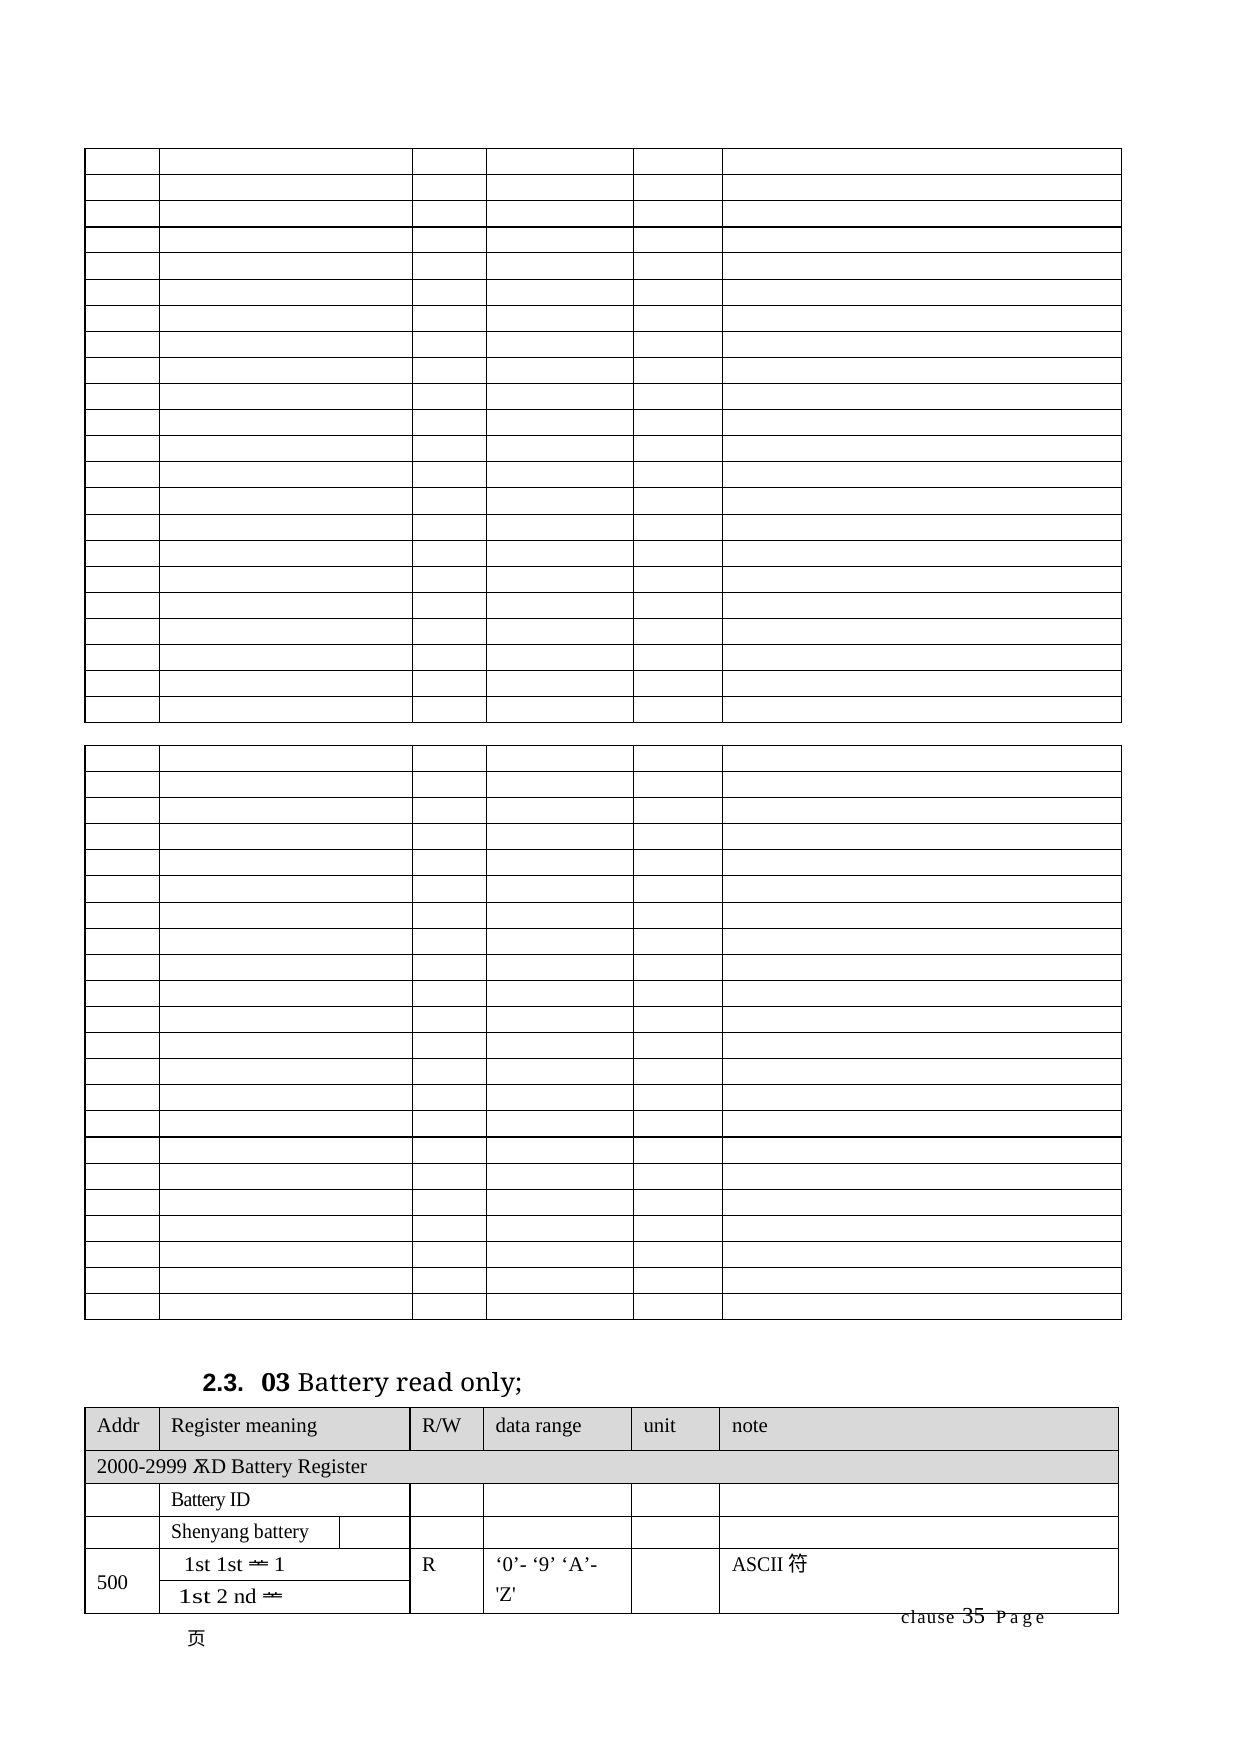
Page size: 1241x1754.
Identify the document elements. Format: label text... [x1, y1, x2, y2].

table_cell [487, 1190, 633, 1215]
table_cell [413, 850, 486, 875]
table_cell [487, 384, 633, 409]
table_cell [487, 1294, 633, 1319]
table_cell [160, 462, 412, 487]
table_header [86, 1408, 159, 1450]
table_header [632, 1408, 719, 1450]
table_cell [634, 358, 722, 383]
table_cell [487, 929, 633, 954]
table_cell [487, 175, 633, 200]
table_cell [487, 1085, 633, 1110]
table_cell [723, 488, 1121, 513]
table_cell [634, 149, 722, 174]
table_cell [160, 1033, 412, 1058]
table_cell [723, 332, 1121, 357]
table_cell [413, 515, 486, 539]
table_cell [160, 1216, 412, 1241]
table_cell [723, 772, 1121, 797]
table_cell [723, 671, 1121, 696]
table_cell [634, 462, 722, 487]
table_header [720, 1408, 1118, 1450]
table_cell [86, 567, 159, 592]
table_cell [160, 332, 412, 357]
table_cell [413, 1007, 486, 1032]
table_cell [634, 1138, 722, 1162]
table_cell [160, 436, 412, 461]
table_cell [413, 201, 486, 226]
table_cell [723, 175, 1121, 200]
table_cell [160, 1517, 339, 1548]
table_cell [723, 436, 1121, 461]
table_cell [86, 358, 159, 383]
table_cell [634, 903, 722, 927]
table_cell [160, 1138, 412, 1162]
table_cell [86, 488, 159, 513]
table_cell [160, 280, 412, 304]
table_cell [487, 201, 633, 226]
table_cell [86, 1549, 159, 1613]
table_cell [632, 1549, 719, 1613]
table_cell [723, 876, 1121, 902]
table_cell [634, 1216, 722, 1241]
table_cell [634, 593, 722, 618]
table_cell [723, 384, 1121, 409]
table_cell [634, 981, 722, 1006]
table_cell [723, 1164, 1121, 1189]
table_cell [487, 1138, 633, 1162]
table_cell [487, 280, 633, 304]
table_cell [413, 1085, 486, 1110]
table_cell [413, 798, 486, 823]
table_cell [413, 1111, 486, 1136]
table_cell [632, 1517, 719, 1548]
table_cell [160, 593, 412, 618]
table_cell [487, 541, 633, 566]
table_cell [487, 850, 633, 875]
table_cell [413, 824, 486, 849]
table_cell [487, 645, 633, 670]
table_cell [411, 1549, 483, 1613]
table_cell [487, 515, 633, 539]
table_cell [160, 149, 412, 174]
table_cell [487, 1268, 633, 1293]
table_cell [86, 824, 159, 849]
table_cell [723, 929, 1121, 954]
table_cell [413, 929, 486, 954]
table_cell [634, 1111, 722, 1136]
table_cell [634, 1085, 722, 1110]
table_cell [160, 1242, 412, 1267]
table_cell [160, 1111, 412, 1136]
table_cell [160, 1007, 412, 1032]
list 03 Battery read only; [202, 1364, 1132, 1398]
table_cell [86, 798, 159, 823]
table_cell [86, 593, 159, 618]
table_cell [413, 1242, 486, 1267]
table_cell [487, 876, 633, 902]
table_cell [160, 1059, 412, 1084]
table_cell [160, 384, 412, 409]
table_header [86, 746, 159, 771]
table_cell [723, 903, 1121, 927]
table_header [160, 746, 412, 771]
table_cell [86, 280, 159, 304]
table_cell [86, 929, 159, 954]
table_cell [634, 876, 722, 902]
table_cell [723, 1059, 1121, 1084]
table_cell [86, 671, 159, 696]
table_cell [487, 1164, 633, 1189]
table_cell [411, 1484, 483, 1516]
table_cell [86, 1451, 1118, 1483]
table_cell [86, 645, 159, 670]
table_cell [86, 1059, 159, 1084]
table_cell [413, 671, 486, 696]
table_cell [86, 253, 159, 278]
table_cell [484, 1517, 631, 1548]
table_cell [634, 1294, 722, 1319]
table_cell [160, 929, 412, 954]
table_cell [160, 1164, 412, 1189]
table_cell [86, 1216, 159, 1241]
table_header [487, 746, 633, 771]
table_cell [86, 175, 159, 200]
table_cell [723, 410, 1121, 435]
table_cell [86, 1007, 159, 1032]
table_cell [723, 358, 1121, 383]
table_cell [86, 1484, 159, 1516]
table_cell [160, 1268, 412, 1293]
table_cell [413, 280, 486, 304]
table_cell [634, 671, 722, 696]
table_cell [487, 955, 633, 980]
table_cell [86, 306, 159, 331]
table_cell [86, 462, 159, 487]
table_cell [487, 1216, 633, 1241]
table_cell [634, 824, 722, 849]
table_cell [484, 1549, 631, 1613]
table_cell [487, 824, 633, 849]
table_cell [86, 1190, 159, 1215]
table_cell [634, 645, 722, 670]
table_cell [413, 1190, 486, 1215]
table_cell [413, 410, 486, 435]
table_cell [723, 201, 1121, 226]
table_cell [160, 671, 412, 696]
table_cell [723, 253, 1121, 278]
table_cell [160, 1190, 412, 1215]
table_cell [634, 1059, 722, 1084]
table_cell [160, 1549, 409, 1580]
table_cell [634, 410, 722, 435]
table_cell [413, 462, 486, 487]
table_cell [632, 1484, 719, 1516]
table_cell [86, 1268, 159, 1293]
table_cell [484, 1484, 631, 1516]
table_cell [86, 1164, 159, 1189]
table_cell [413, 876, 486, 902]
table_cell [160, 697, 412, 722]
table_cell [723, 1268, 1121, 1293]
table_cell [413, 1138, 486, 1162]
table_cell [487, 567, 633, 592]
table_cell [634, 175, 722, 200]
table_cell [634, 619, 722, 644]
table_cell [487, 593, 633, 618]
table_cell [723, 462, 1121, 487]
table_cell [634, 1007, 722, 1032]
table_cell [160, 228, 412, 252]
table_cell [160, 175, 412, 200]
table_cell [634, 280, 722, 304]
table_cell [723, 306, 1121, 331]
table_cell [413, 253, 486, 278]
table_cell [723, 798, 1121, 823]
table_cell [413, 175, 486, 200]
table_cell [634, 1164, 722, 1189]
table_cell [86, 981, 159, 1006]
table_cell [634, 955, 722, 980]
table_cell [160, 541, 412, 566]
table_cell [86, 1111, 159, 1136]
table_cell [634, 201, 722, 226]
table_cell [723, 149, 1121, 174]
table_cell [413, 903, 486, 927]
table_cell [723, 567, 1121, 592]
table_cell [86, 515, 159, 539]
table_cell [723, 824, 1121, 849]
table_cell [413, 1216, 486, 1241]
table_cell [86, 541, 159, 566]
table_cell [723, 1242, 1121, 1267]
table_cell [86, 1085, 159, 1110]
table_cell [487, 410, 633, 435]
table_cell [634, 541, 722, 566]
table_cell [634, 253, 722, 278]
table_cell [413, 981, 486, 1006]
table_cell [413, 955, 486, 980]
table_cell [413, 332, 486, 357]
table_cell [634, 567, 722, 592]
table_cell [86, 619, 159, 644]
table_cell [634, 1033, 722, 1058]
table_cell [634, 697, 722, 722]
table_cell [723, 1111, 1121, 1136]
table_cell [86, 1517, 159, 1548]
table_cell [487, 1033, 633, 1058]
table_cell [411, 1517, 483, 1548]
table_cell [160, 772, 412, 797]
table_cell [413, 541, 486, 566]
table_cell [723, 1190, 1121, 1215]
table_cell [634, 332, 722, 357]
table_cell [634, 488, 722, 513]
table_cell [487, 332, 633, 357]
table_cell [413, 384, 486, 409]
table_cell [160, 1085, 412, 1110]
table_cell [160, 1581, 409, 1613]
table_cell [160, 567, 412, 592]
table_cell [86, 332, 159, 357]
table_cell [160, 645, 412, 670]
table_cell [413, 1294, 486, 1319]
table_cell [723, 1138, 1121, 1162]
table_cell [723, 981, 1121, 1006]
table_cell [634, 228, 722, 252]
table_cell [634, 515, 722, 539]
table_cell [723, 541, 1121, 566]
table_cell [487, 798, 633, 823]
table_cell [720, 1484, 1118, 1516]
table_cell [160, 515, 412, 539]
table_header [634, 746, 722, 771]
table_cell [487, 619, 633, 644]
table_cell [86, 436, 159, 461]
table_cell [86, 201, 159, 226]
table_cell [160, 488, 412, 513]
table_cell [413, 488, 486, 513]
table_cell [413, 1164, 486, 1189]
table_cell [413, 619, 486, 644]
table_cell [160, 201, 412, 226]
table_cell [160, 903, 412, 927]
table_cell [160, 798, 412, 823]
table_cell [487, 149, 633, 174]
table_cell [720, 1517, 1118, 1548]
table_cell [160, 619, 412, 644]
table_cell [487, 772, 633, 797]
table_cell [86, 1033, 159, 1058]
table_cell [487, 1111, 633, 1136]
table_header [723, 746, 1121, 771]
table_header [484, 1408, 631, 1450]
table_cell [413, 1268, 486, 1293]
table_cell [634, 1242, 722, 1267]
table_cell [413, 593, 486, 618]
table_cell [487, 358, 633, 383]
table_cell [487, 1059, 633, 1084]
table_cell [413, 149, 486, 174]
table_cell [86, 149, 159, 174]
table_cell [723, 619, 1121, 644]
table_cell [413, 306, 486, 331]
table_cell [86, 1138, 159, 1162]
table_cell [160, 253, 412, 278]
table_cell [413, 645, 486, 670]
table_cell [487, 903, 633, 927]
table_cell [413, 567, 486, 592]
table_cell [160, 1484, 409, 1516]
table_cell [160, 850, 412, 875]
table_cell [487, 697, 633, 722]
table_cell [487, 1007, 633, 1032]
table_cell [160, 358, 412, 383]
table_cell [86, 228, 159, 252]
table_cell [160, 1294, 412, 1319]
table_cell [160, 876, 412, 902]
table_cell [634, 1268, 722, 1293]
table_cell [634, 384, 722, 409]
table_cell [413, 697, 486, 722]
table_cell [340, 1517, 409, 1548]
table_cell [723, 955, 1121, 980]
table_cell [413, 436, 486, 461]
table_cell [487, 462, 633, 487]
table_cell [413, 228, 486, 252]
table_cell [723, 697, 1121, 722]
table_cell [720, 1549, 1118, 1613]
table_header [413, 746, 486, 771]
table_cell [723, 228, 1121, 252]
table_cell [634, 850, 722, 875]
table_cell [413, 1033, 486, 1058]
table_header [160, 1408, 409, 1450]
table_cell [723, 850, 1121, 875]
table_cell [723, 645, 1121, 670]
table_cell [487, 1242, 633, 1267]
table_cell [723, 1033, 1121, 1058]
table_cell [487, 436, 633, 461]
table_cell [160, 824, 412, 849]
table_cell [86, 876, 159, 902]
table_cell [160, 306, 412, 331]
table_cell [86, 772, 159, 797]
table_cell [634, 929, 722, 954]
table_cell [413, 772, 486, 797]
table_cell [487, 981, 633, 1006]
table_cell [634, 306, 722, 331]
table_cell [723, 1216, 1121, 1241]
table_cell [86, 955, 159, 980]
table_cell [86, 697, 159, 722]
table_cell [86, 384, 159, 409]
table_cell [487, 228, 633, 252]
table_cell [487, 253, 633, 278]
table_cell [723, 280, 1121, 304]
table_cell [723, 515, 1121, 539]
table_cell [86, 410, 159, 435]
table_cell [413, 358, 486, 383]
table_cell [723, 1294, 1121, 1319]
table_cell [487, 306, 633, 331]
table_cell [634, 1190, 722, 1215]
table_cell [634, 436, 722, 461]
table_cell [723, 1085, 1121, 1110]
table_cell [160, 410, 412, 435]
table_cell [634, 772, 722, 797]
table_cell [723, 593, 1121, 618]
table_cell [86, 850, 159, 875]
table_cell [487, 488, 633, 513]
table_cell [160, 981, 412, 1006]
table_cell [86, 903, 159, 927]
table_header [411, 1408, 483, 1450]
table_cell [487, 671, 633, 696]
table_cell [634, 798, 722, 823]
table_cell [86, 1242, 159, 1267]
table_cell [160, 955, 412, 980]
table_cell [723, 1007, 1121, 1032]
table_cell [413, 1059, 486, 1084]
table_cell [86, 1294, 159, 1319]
